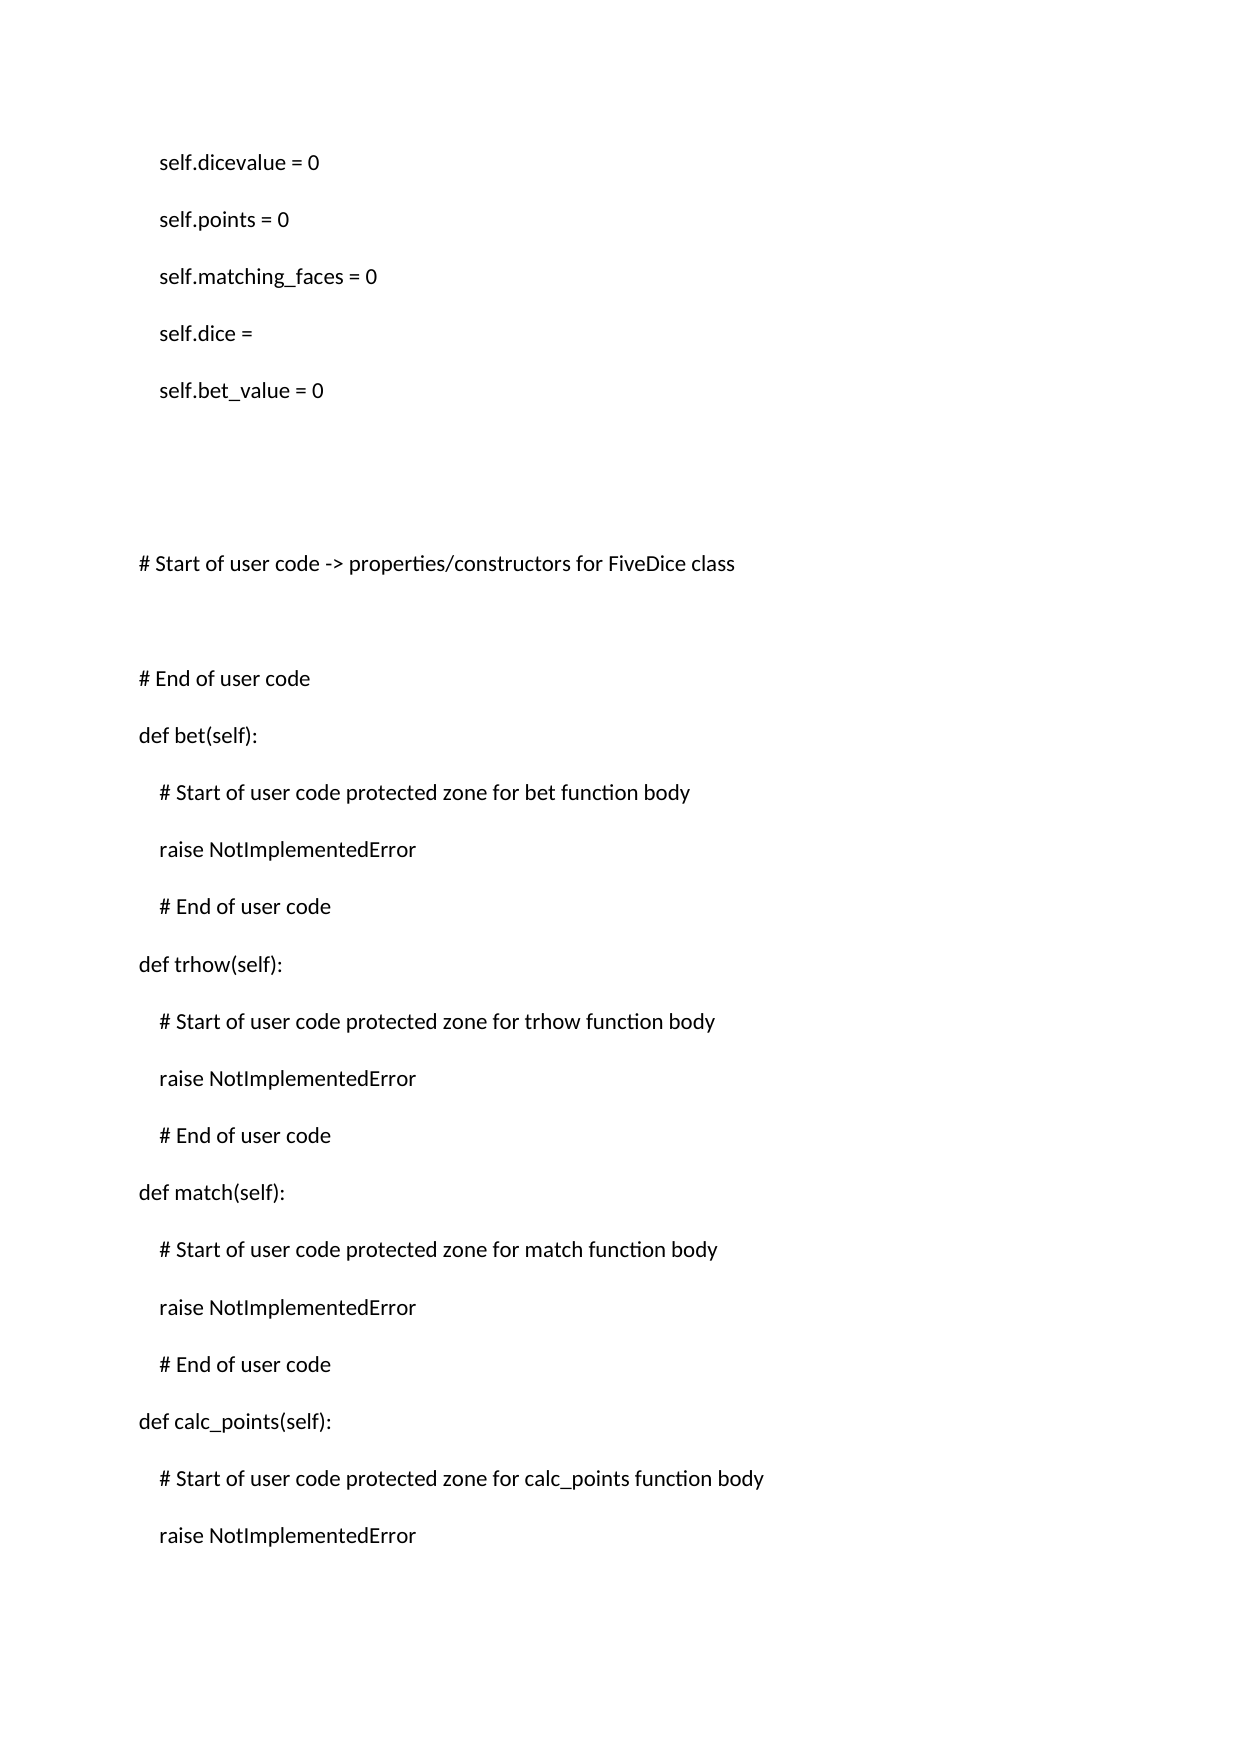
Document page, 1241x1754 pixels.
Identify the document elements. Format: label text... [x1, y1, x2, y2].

text raise NotImplementedError [118, 835, 1122, 863]
text # Start of user code protected zone for calc_points function body [118, 1464, 1122, 1492]
text def match(self): [118, 1178, 1122, 1206]
text # Start of user code protected zone for trhow function body [118, 1007, 1122, 1035]
text # End of user code [118, 664, 1122, 692]
text self.dice = [118, 319, 1122, 347]
text # End of user code [118, 892, 1122, 921]
text # End of user code [118, 1121, 1122, 1149]
text self.bet_value = 0 [118, 376, 1122, 404]
text def trhow(self): [118, 950, 1122, 978]
text self.matching_faces = 0 [118, 262, 1122, 290]
text raise NotImplementedError [118, 1522, 1122, 1549]
text # End of user code [118, 1350, 1122, 1378]
text def bet(self): [118, 721, 1122, 749]
text # Start of user code protected zone for match function body [118, 1236, 1122, 1264]
text raise NotImplementedError [118, 1293, 1122, 1321]
text self.dicevalue = 0 [118, 148, 1122, 176]
text def calc_points(self): [118, 1407, 1122, 1435]
text raise NotImplementedError [118, 1064, 1122, 1092]
text self.points = 0 [118, 205, 1122, 233]
text # Start of user code -> properties/constructors for FiveDice class [118, 549, 1122, 577]
text # Start of user code protected zone for bet function body [118, 778, 1122, 806]
